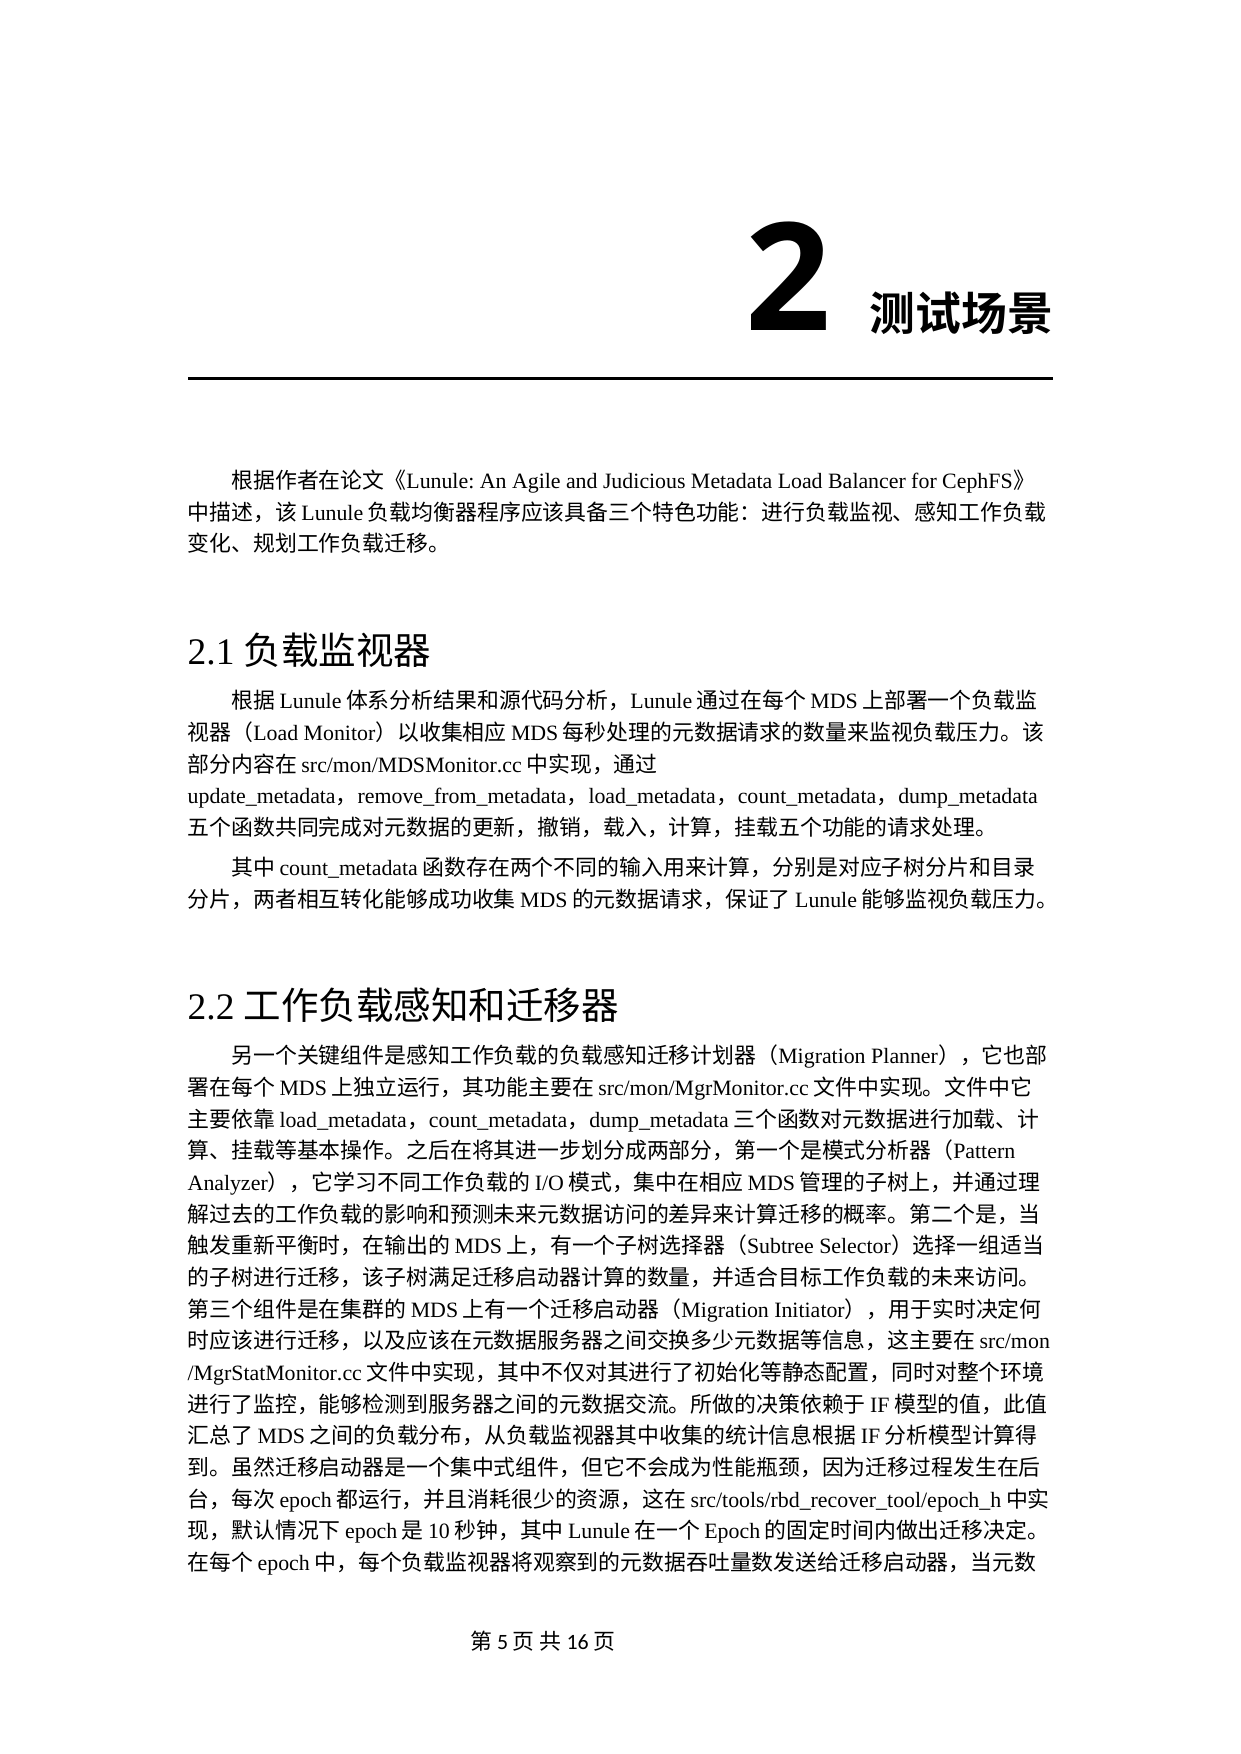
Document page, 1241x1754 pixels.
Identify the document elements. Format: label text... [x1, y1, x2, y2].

list 工作负载感知和迁移器 [187, 976, 1053, 1030]
text 其中count_metadata函数存在两个不同的输入用来计算，分别是对应子树分片和目录分片，两者相互转化能够成功收集MDS的元数据请求，保证了Lunule能够监视负载压力。 [187, 850, 1053, 913]
list 测试场景 [187, 170, 1053, 380]
text 根据Lunule体系分析结果和源代码分析，Lunule通过在每个MDS上部署一个负载监视器（Load Monitor）以收集相应MDS每秒处理的元数据请求的数量来监视负载压力。该部分内容在src/mon/MDSMonitor.cc中实现，通过update_metadata，remove_from_metadata，load_metadata，count_metadata，dump_metadata五个函数共同完成对元数据的更新，撤销，载入，计算，挂载五个功能的请求处理。 [187, 683, 1053, 842]
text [187, 1038, 1053, 1577]
list 负载监视器 [187, 621, 1053, 675]
list 根据作者在论文《Lunule: An Agile and Judicious Metadata Load Balancer for CephFS》中描述，该Lunule负载均衡器程序应该具备三个特色功能：进行负载监视、感知工作负载变化、规划工作负载迁移。 [187, 463, 1053, 558]
